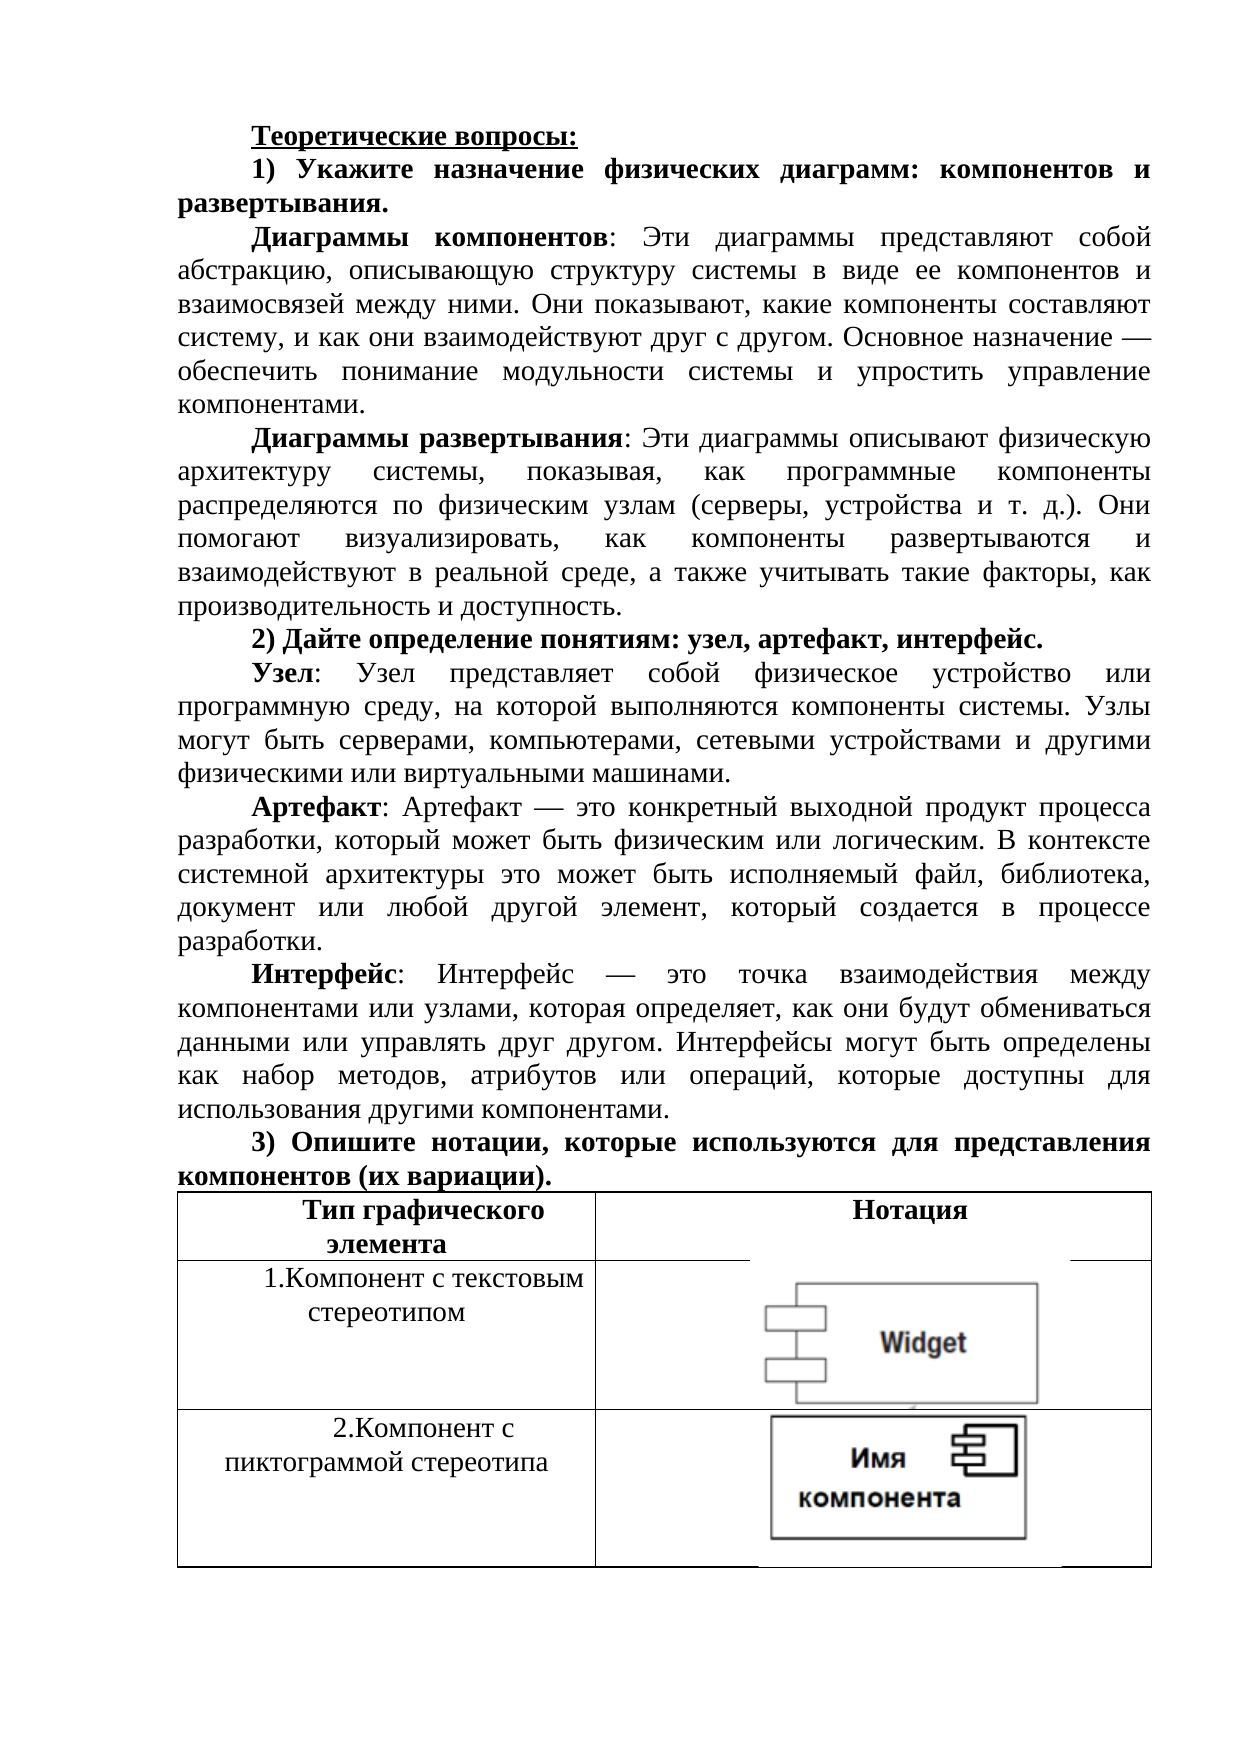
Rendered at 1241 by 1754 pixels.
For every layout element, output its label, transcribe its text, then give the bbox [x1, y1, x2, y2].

table_cell [1062, 1410, 1151, 1566]
text Диаграммы развертывания: Эти диаграммы описывают физическую архитектуру системы, показывая, как программные компоненты распределяются по физическим узлам (серверы, устройства и т. д.). Они помогают визуализировать, как компоненты развертываются и взаимодействуют в реальной среде, а также учитывать такие факторы, как производительность и доступность. [177, 420, 1152, 621]
table_cell [596, 1410, 758, 1566]
text Узел: Узел представляет собой физическое устройство или программную среду, на которой выполняются компоненты системы. Узлы могут быть серверами, компьютерами, сетевыми устройствами и другими физическими или виртуальными машинами. [177, 655, 1152, 789]
picture [750, 1260, 1071, 1409]
text 2) Дайте определение понятиям: узел, артефакт, интерфейс. [177, 621, 1152, 655]
table_cell 1.Компонент с текстовым стереотипом [178, 1261, 595, 1409]
table_header Нотация [596, 1193, 1151, 1259]
text Интерфейс: Интерфейс — это точка взаимодействия между компонентами или узлами, которая определяет, как они будут обмениваться данными или управлять друг другом. Интерфейсы могут быть определены как набор методов, атрибутов или операций, которые доступны для использования другими компонентами. [177, 957, 1152, 1124]
text 1) Укажите назначение физических диаграмм: компонентов и развертывания. [177, 152, 1152, 219]
table_header Тип графического элемента [178, 1193, 595, 1259]
table_cell [1071, 1261, 1151, 1409]
picture [758, 1410, 1062, 1567]
text Артефакт: Артефакт — это конкретный выходной продукт процесса разработки, который может быть физическим или логическим. В контексте системной архитектуры это может быть исполняемый файл, библиотека, документ или любой другой элемент, который создается в процессе разработки. [177, 789, 1152, 957]
text Диаграммы компонентов: Эти диаграммы представляют собой абстракцию, описывающую структуру системы в виде ее компонентов и взаимосвязей между ними. Они показывают, какие компоненты составляют систему, и как они взаимодействуют друг с другом. Основное назначение — обеспечить понимание модульности системы и упростить управление компонентами. [177, 219, 1152, 420]
text 3) Опишите нотации, которые используются для представления компонентов (их вариации). [177, 1124, 1152, 1191]
table_cell [596, 1261, 750, 1409]
text Теоретические вопросы: [177, 118, 1152, 152]
table_cell 2.Компонент с пиктограммой стереотипа [178, 1410, 595, 1566]
